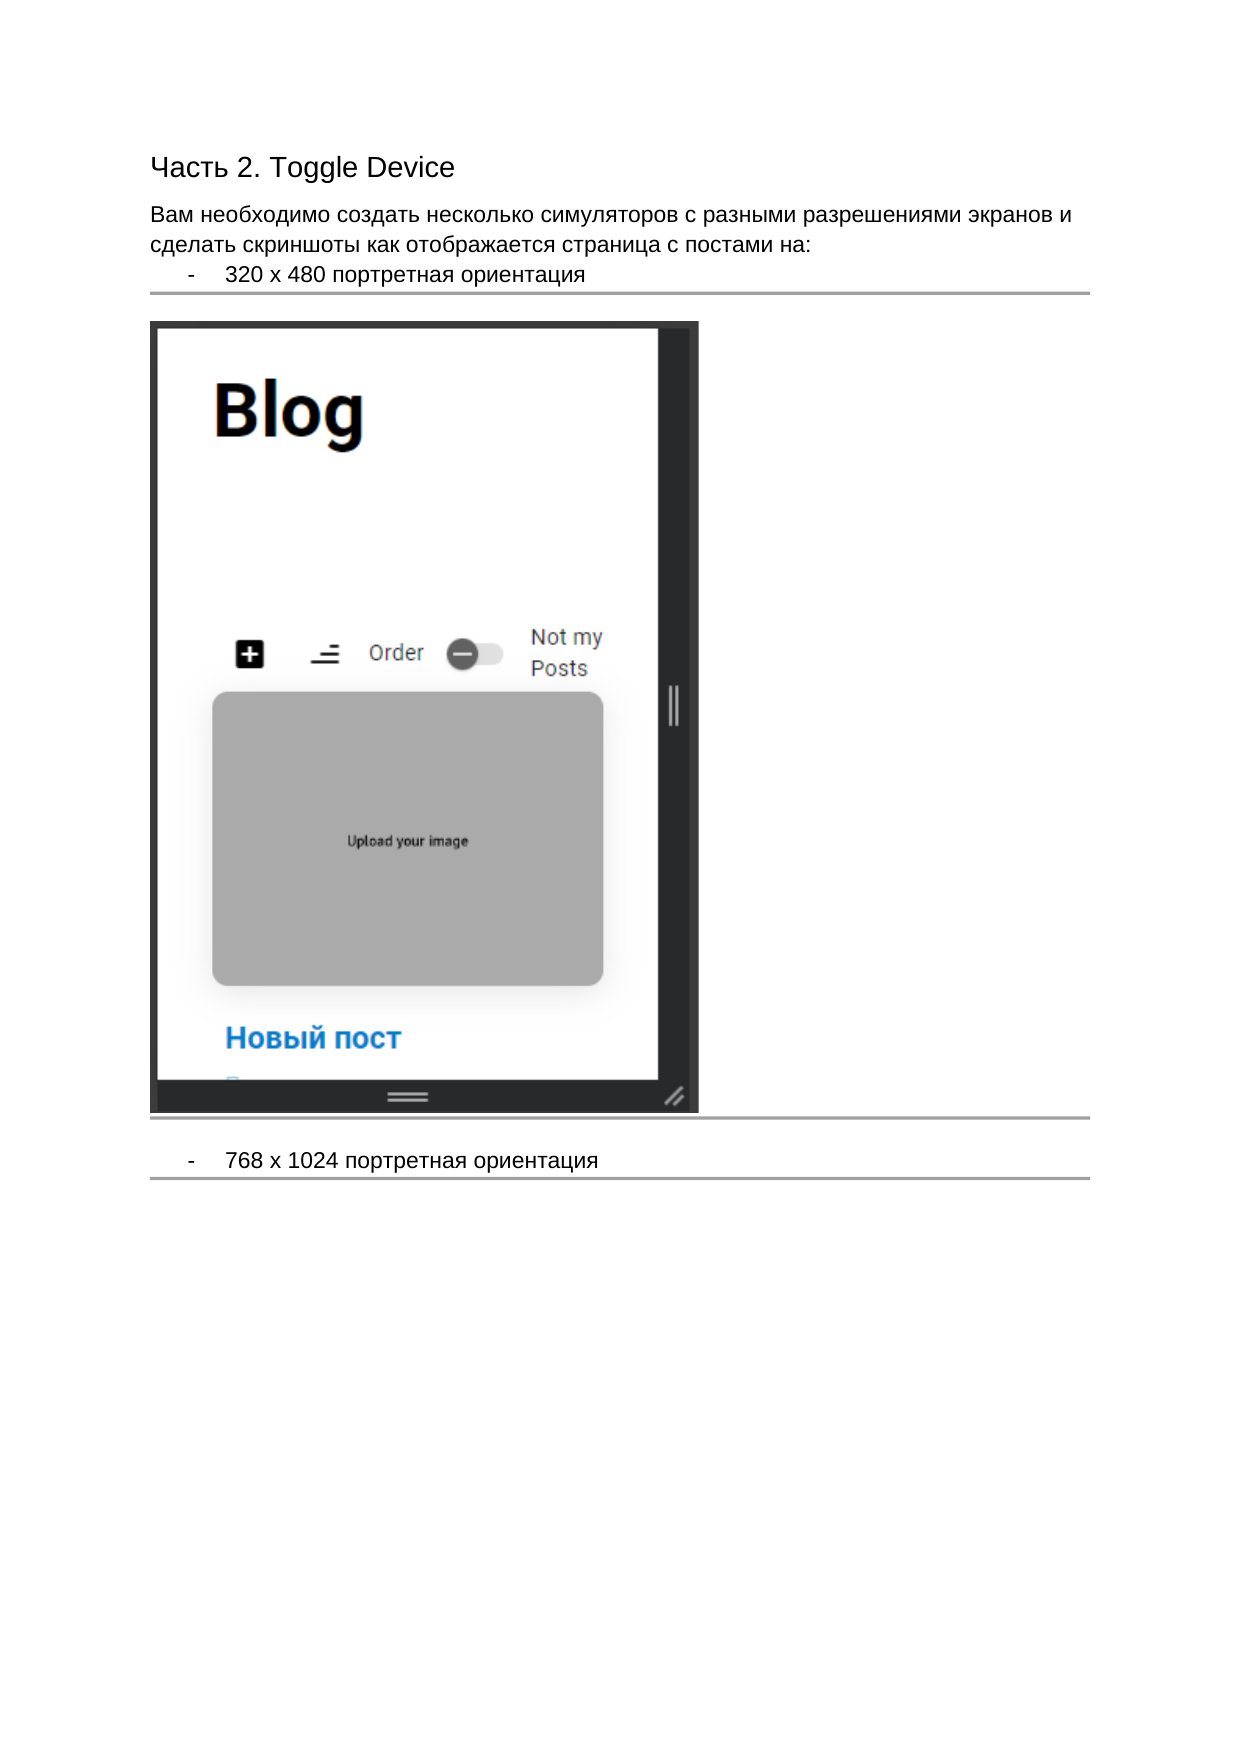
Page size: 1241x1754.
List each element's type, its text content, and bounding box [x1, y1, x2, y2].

list 768 х 1024 портретная ориентация [187, 1147, 1090, 1173]
list 320 x 480 портретная ориентация [187, 261, 1090, 288]
text Вам необходимо создать несколько симуляторов с разными разрешениями экранов и сделать скриншоты как отображается страница с постами на: [150, 201, 1090, 258]
picture [150, 321, 699, 1113]
subtitle Часть 2. Toggle Device [150, 150, 1090, 183]
